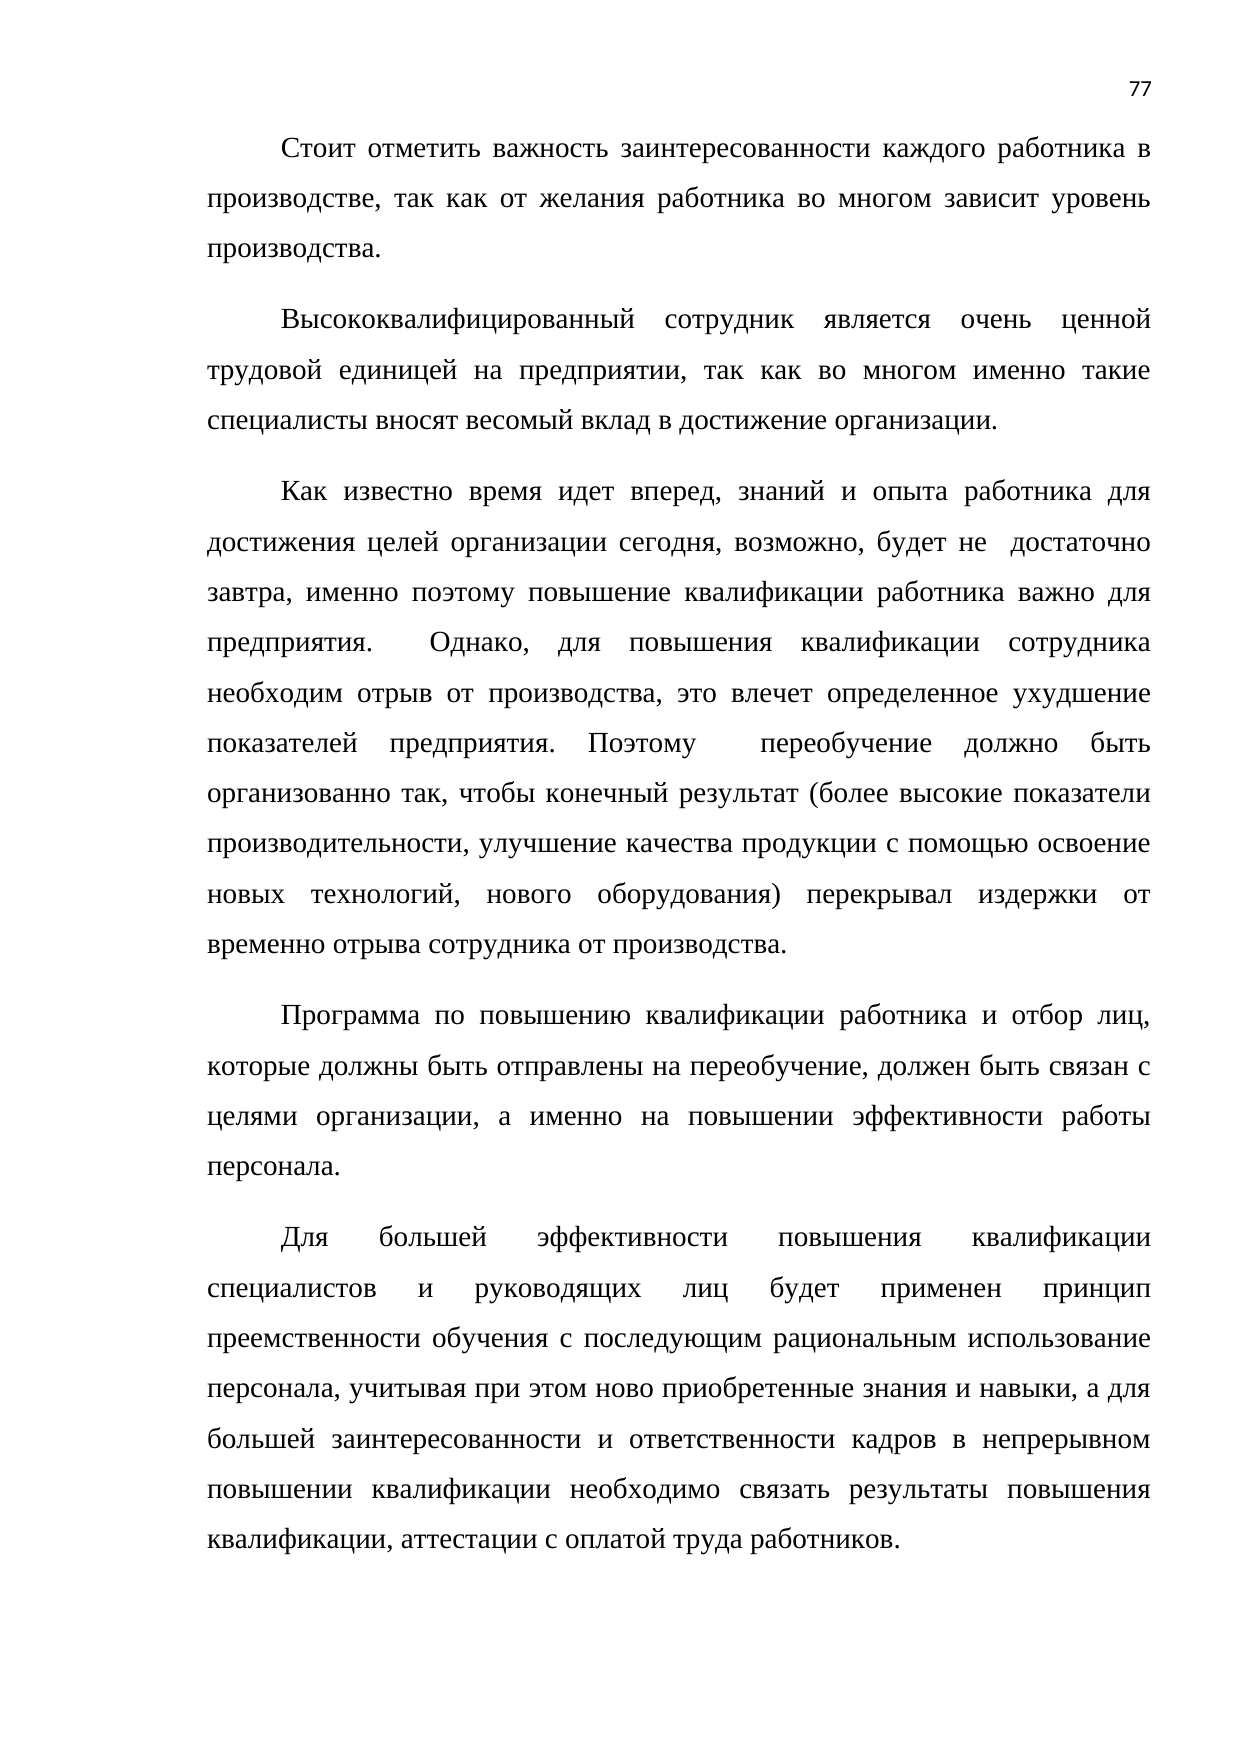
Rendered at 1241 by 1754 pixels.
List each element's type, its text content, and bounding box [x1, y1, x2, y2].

text Как известно время идет вперед, знаний и опыта работника для достижения целей организации сегодня, возможно, будет не достаточно завтра, именно поэтому повышение квалификации работника важно для предприятия. Однако, для повышения квалификации сотрудника необходим отрыв от производства, это влечет определенное ухудшение показателей предприятия. Поэтому переобучение должно быть организованно так, чтобы конечный результат (более высокие показатели производительности, улучшение качества продукции с помощью освоение новых технологий, нового оборудования) перекрывал издержки от временно отрыва сотрудника от производства. [207, 473, 1152, 960]
text Высококвалифицированный сотрудник является очень ценной трудовой единицей на предприятии, так как во многом именно такие специалисты вносят весомый вклад в достижение организации. [207, 302, 1152, 436]
text Стоит отметить важность заинтересованности каждого работника в производстве, так как от желания работника во многом зависит уровень производства. [207, 130, 1152, 264]
text Для большей эффективности повышения квалификации специалистов и руководящих лиц будет применен принцип преемственности обучения с последующим рациональным использование персонала, учитывая при этом ново приобретенные знания и навыки, а для большей заинтересованности и ответственности кадров в непрерывном повышении квалификации необходимо связать результаты повышения квалификации, аттестации с оплатой труда работников. [207, 1219, 1152, 1555]
text Программа по повышению квалификации работника и отбор лиц, которые должны быть отправлены на переобучение, должен быть связан с целями организации, а именно на повышении эффективности работы персонала. [207, 997, 1152, 1182]
